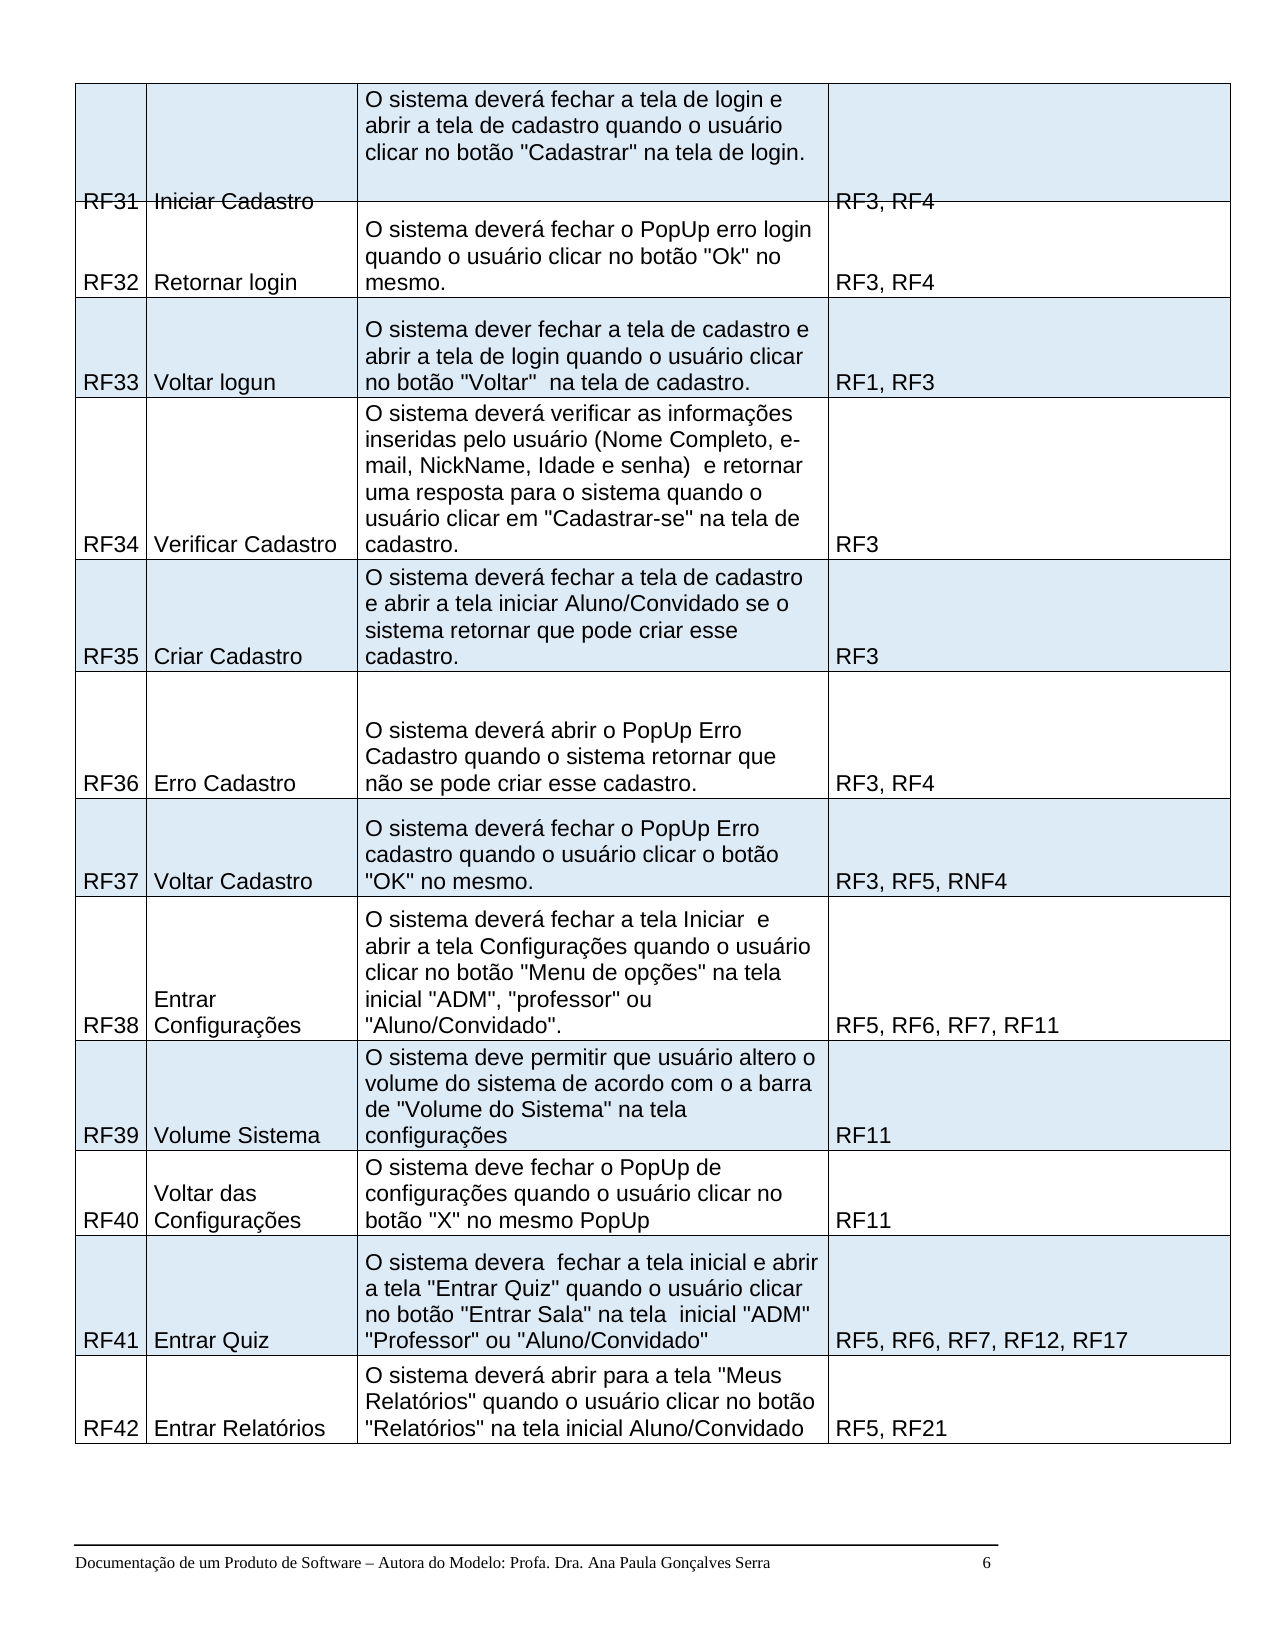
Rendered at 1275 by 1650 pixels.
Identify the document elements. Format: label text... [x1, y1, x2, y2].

table_cell RF31 [76, 84, 146, 201]
table_cell Entrar Quiz [147, 1236, 357, 1355]
table_cell RF3, RF5, RNF4 [829, 799, 1230, 896]
table_cell O sistema deve fechar o PopUp de configurações quando o usuário clicar no botão "X" no mesmo PopUp [358, 1151, 828, 1234]
table_cell Erro Cadastro [147, 672, 357, 797]
table_cell RF5, RF6, RF7, RF12, RF17 [829, 1236, 1230, 1355]
table_cell Voltar Cadastro [147, 799, 357, 896]
table_cell RF37 [76, 799, 146, 896]
table_cell Iniciar Cadastro [147, 84, 357, 201]
table_cell O sistema deverá fechar o PopUp Erro cadastro quando o usuário clicar o botão "OK" no mesmo. [358, 799, 828, 896]
table_cell RF3 [829, 398, 1230, 559]
table_cell RF11 [829, 1041, 1230, 1150]
table_cell O sistema deverá verificar as informações inseridas pelo usuário (Nome Completo, e-mail, NickName, Idade e senha) e retornar uma resposta para o sistema quando o usuário clicar em "Cadastrar-se" na tela de cadastro. [358, 398, 828, 559]
table_cell Retornar login [147, 202, 357, 297]
table_cell RF39 [76, 1041, 146, 1150]
table_cell RF41 [76, 1236, 146, 1355]
table_cell O sistema deverá abrir o PopUp Erro Cadastro quando o sistema retornar que não se pode criar esse cadastro. [358, 672, 828, 797]
table_cell O sistema deverá fechar o PopUp erro login quando o usuário clicar no botão "Ok" no mesmo. [358, 202, 828, 297]
table_cell O sistema deve permitir que usuário altero o volume do sistema de acordo com o a barra de "Volume do Sistema" na tela configurações [358, 1041, 828, 1150]
table_cell RF3 [829, 560, 1230, 671]
table_cell O sistema deverá fechar a tela de login e abrir a tela de cadastro quando o usuário clicar no botão "Cadastrar" na tela de login. [358, 84, 828, 201]
table_cell RF3, RF4 [829, 202, 1230, 297]
table_cell O sistema devera fechar a tela inicial e abrir a tela "Entrar Quiz" quando o usuário clicar no botão "Entrar Sala" na tela inicial "ADM" "Professor" ou "Aluno/Convidado" [358, 1236, 828, 1355]
table_cell O sistema deverá fechar a tela de cadastro e abrir a tela iniciar Aluno/Convidado se o sistema retornar que pode criar esse cadastro. [358, 560, 828, 671]
table_cell RF5, RF21 [829, 1356, 1230, 1442]
table_cell RF3, RF4 [829, 84, 1230, 201]
table_cell Entrar Configurações [147, 897, 357, 1040]
table_cell Entrar Relatórios [147, 1356, 357, 1442]
table_cell RF1, RF3 [829, 298, 1230, 397]
table_cell RF11 [829, 1151, 1230, 1234]
table_cell O sistema deverá fechar a tela Iniciar e abrir a tela Configurações quando o usuário clicar no botão "Menu de opções" na tela inicial "ADM", "professor" ou "Aluno/Convidado". [358, 897, 828, 1040]
table_cell RF3, RF4 [829, 672, 1230, 797]
table_cell Voltar logun [147, 298, 357, 397]
table_cell Volume Sistema [147, 1041, 357, 1150]
table_cell RF32 [76, 202, 146, 297]
table_cell Voltar das Configurações [147, 1151, 357, 1234]
table_cell RF36 [76, 672, 146, 797]
table_cell RF42 [76, 1356, 146, 1442]
table_cell O sistema dever fechar a tela de cadastro e abrir a tela de login quando o usuário clicar no botão "Voltar" na tela de cadastro. [358, 298, 828, 397]
table_cell RF33 [76, 298, 146, 397]
table_cell RF40 [76, 1151, 146, 1234]
table_cell Verificar Cadastro [147, 398, 357, 559]
table_cell RF38 [76, 897, 146, 1040]
table_cell Criar Cadastro [147, 560, 357, 671]
table_cell RF34 [76, 398, 146, 559]
table_cell RF5, RF6, RF7, RF11 [829, 897, 1230, 1040]
table_cell RF35 [76, 560, 146, 671]
table_cell O sistema deverá abrir para a tela "Meus Relatórios" quando o usuário clicar no botão "Relatórios" na tela inicial Aluno/Convidado [358, 1356, 828, 1442]
